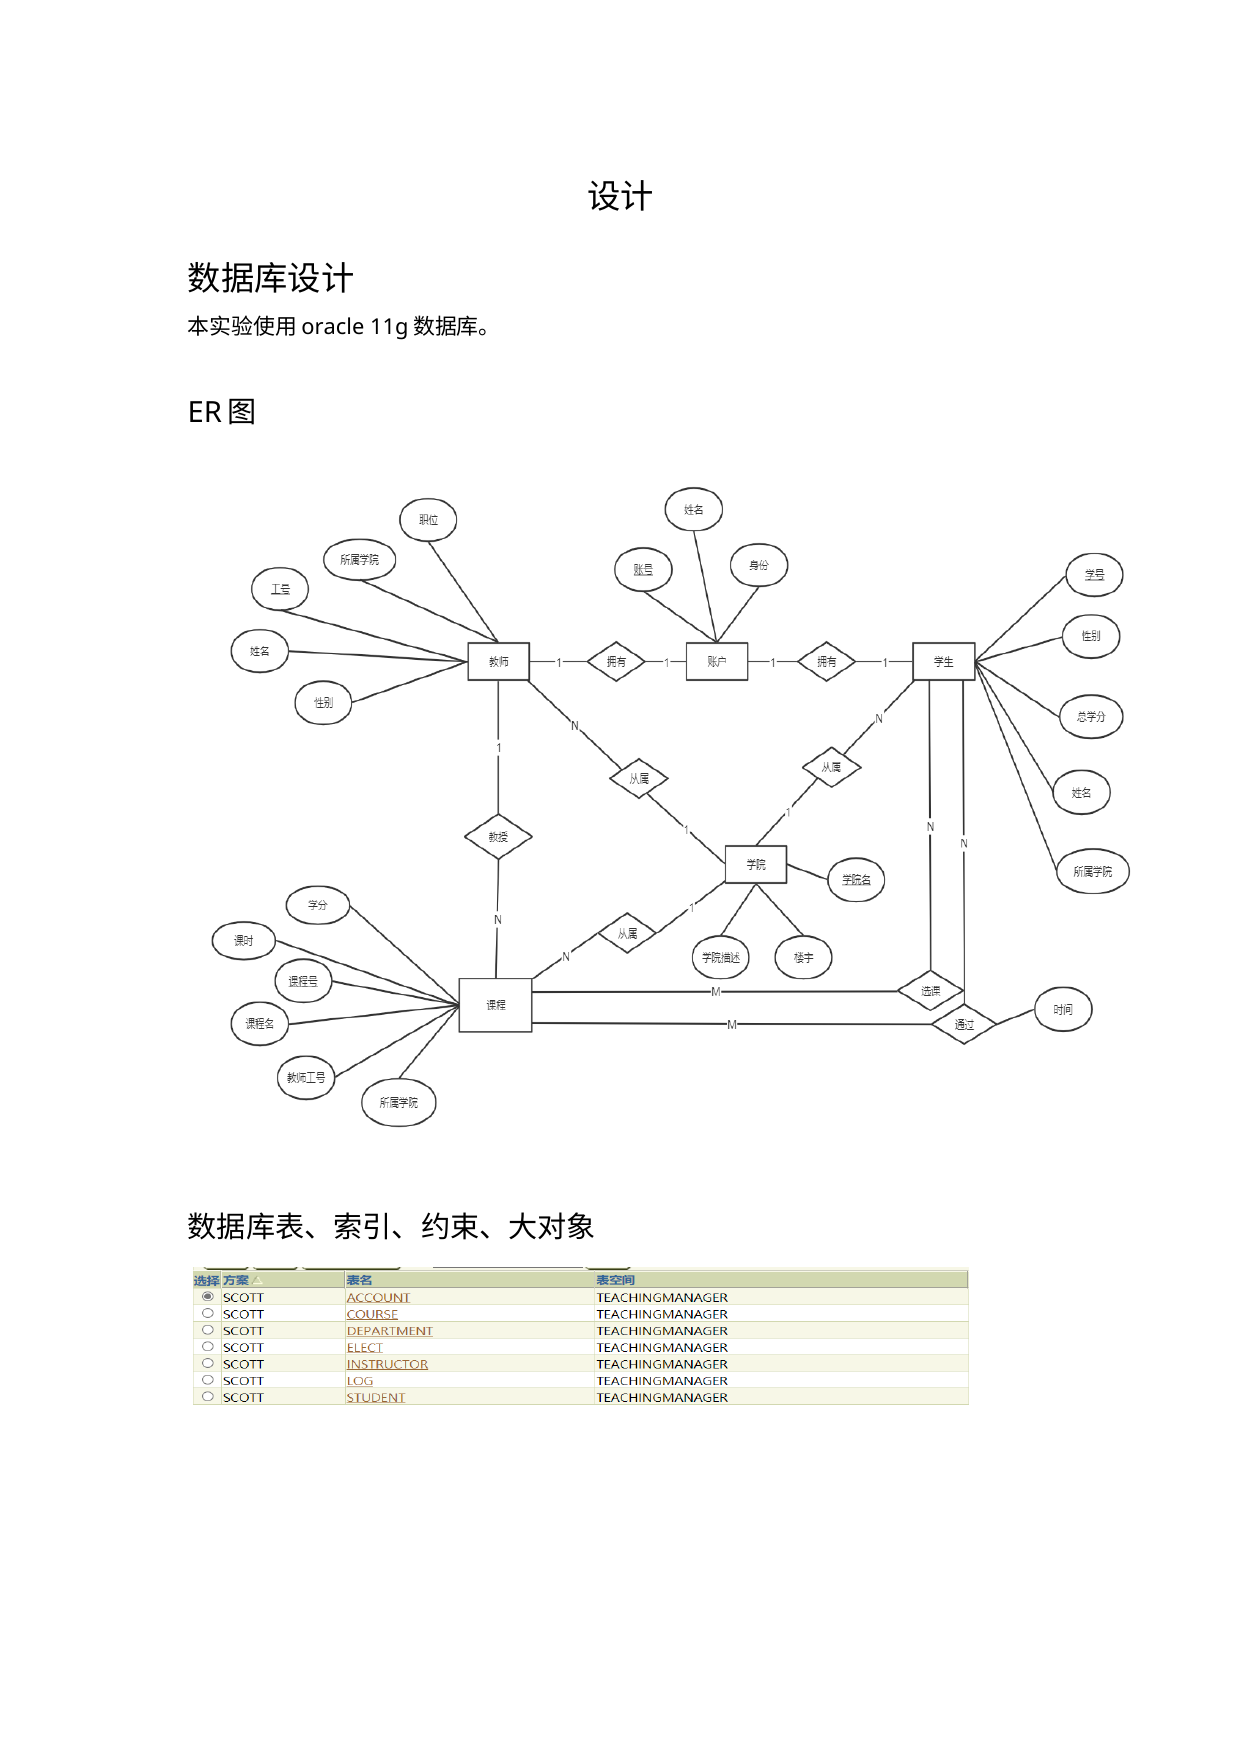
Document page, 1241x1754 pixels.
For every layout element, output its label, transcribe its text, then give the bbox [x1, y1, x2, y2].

subtitle ER图 [187, 378, 1053, 443]
subtitle 数据库表、索引、约束、大对象 [187, 1192, 1053, 1257]
subtitle 数据库设计 [187, 244, 1053, 309]
picture [187, 453, 1192, 1141]
subtitle 设计 [187, 162, 1053, 227]
picture [187, 1267, 969, 1411]
text 本实验使用oracle 11g数据库。 [187, 309, 1053, 341]
